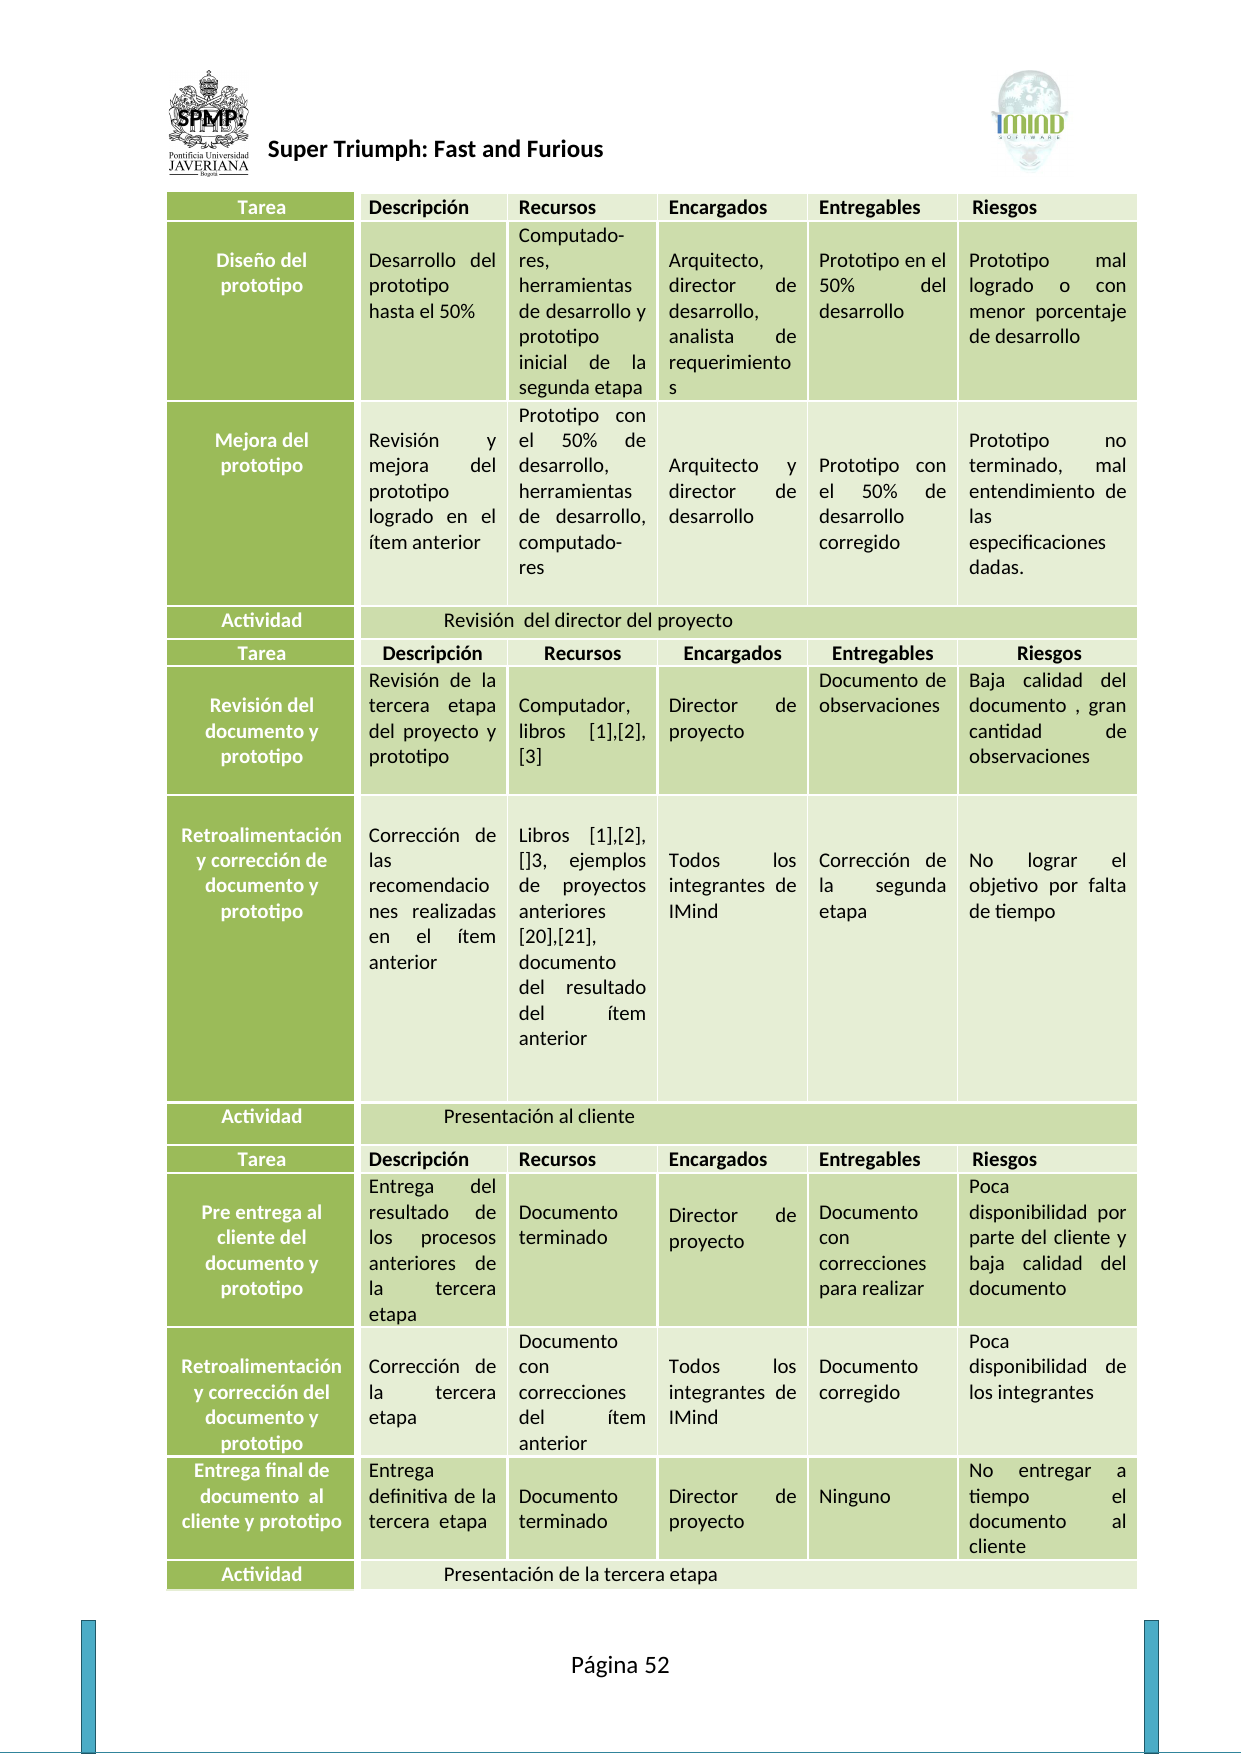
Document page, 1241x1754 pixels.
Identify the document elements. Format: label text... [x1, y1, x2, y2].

table_cell Todos los integrantes de IMind [658, 796, 807, 1101]
table_cell No lograr el objetivo por falta de tiempo [958, 796, 1137, 1101]
picture [990, 70, 1075, 177]
table_cell Descripción [361, 1146, 507, 1172]
table_cell Revisión del director del proyecto [361, 607, 1137, 638]
table_cell Corrección de la segunda etapa [808, 796, 957, 1101]
table_cell Descripción [361, 194, 507, 220]
table_cell Recursos [508, 640, 657, 665]
table_cell Corrección de la tercera etapa [361, 1328, 507, 1455]
table_cell Entregables [808, 194, 957, 220]
table_cell Entregables [808, 1146, 957, 1172]
table_cell Director de proyecto [659, 1174, 807, 1326]
table_cell Diseño del prototipo [167, 222, 354, 400]
table_cell Entrega definitiva de la tercera etapa [361, 1458, 506, 1559]
table_cell Prototipo con el 50% de desarrollo, herramientas de desarrollo, computado-res [508, 402, 657, 605]
table_cell Revisión y mejora del prototipo logrado en el ítem anterior [361, 402, 507, 605]
table_cell Corrección de las recomendaciones realizadas en el ítem anterior [361, 796, 507, 1101]
table_cell Actividad [167, 1561, 354, 1589]
table_cell Encargados [658, 640, 807, 665]
table_cell Presentación al cliente [361, 1104, 1137, 1144]
table_cell Riesgos [958, 194, 1137, 220]
table_cell Riesgos [958, 1146, 1137, 1172]
table_cell Prototipo en el 50% del desarrollo [809, 222, 957, 400]
table_cell Actividad [167, 1104, 354, 1144]
table_cell Tarea [167, 1146, 354, 1172]
table_cell Director de proyecto [659, 1458, 807, 1559]
table_cell Prototipo con el 50% de desarrollo corregido [808, 402, 957, 605]
table_cell Poca disponibilidad de los integrantes [958, 1328, 1137, 1455]
table_cell Entrega final de documento al cliente y prototipo [167, 1458, 354, 1559]
table_cell Todos los integrantes de IMind [658, 1328, 807, 1455]
table_cell Tarea [167, 192, 354, 220]
table_cell Pre entrega al cliente del documento y prototipo [167, 1174, 354, 1326]
table_cell Documento con correcciones para realizar [809, 1174, 957, 1326]
table_cell Documento corregido [808, 1328, 957, 1455]
picture [168, 70, 249, 177]
table_cell Encargados [658, 194, 807, 220]
table_cell Documento con correcciones del ítem anterior [508, 1328, 657, 1455]
table_cell Documento de observaciones [809, 667, 957, 794]
table_cell Ninguno [809, 1458, 957, 1559]
table_cell Documento terminado [509, 1458, 656, 1559]
table_cell Desarrollo del prototipo hasta el 50% [361, 222, 506, 400]
table_cell Entrega del resultado de los procesos anteriores de la tercera etapa [361, 1174, 506, 1326]
table_cell Baja calidad del documento , gran cantidad de observaciones [959, 667, 1137, 794]
table_cell Libros [1],[2],[]3, ejemplos de proyectos anteriores [20],[21], documento del resultado del ítem anterior [508, 796, 657, 1101]
table_cell Encargados [658, 1146, 807, 1172]
table_cell Retroalimentación y corrección del documento y prototipo [167, 1328, 354, 1455]
table_cell Arquitecto, director de desarrollo, analista de requerimientos [659, 222, 807, 400]
table_cell Documento terminado [509, 1174, 656, 1326]
table_cell Computador, libros [1],[2],[3] [509, 667, 656, 794]
table_cell Riesgos [958, 640, 1137, 665]
table_cell Computado-res, herramientas de desarrollo y prototipo inicial de la segunda etapa [509, 222, 656, 400]
table_cell Tarea [167, 640, 354, 665]
table_cell Recursos [508, 1146, 657, 1172]
table_cell Mejora del prototipo [167, 402, 354, 605]
table_cell Retroalimentación y corrección de documento y prototipo [167, 796, 354, 1101]
table_cell Arquitecto y director de desarrollo [658, 402, 807, 605]
table_cell Actividad [167, 607, 354, 638]
table_cell Entregables [808, 640, 957, 665]
table_cell Director de proyecto [659, 667, 807, 794]
table_cell Revisión de la tercera etapa del proyecto y prototipo [361, 667, 506, 794]
table_cell Prototipo no terminado, mal entendimiento de las especificaciones dadas. [958, 402, 1137, 605]
table_cell Poca disponibilidad por parte del cliente y baja calidad del documento [959, 1174, 1137, 1326]
table_cell Presentación de la tercera etapa [361, 1561, 1137, 1589]
table_cell No entregar a tiempo el documento al cliente [959, 1458, 1137, 1559]
table_cell Prototipo mal logrado o con menor porcentaje de desarrollo [959, 222, 1137, 400]
table_cell Recursos [508, 194, 657, 220]
table_cell Revisión del documento y prototipo [167, 667, 354, 794]
table_cell Descripción [361, 640, 507, 665]
